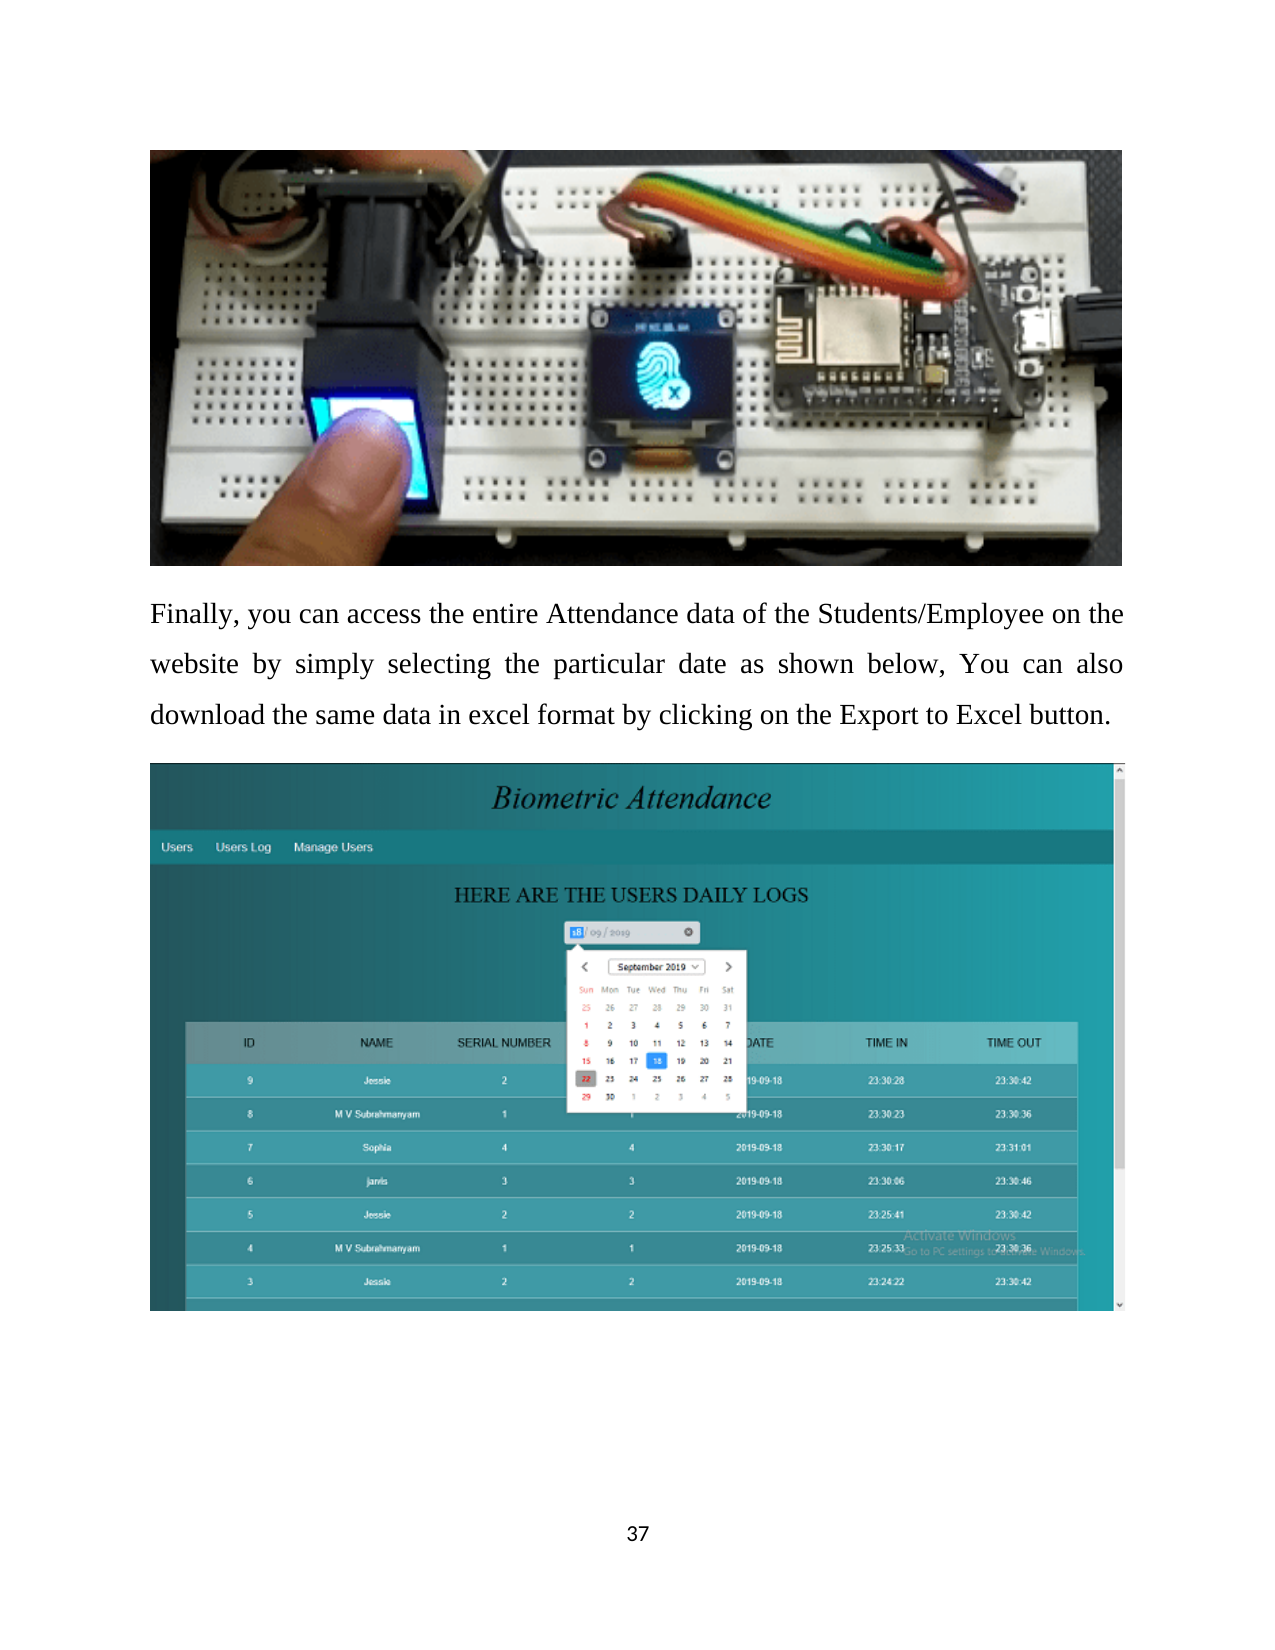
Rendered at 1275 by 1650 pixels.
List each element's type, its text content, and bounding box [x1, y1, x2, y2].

picture [150, 763, 1125, 1311]
text Finally, you can access the entire Attendance data of the Students/Employee on the website by simply selecting the particular date as shown below, You can also download the same data in excel format by clicking on the Export to Excel button. [150, 596, 1125, 730]
picture [150, 150, 1122, 566]
